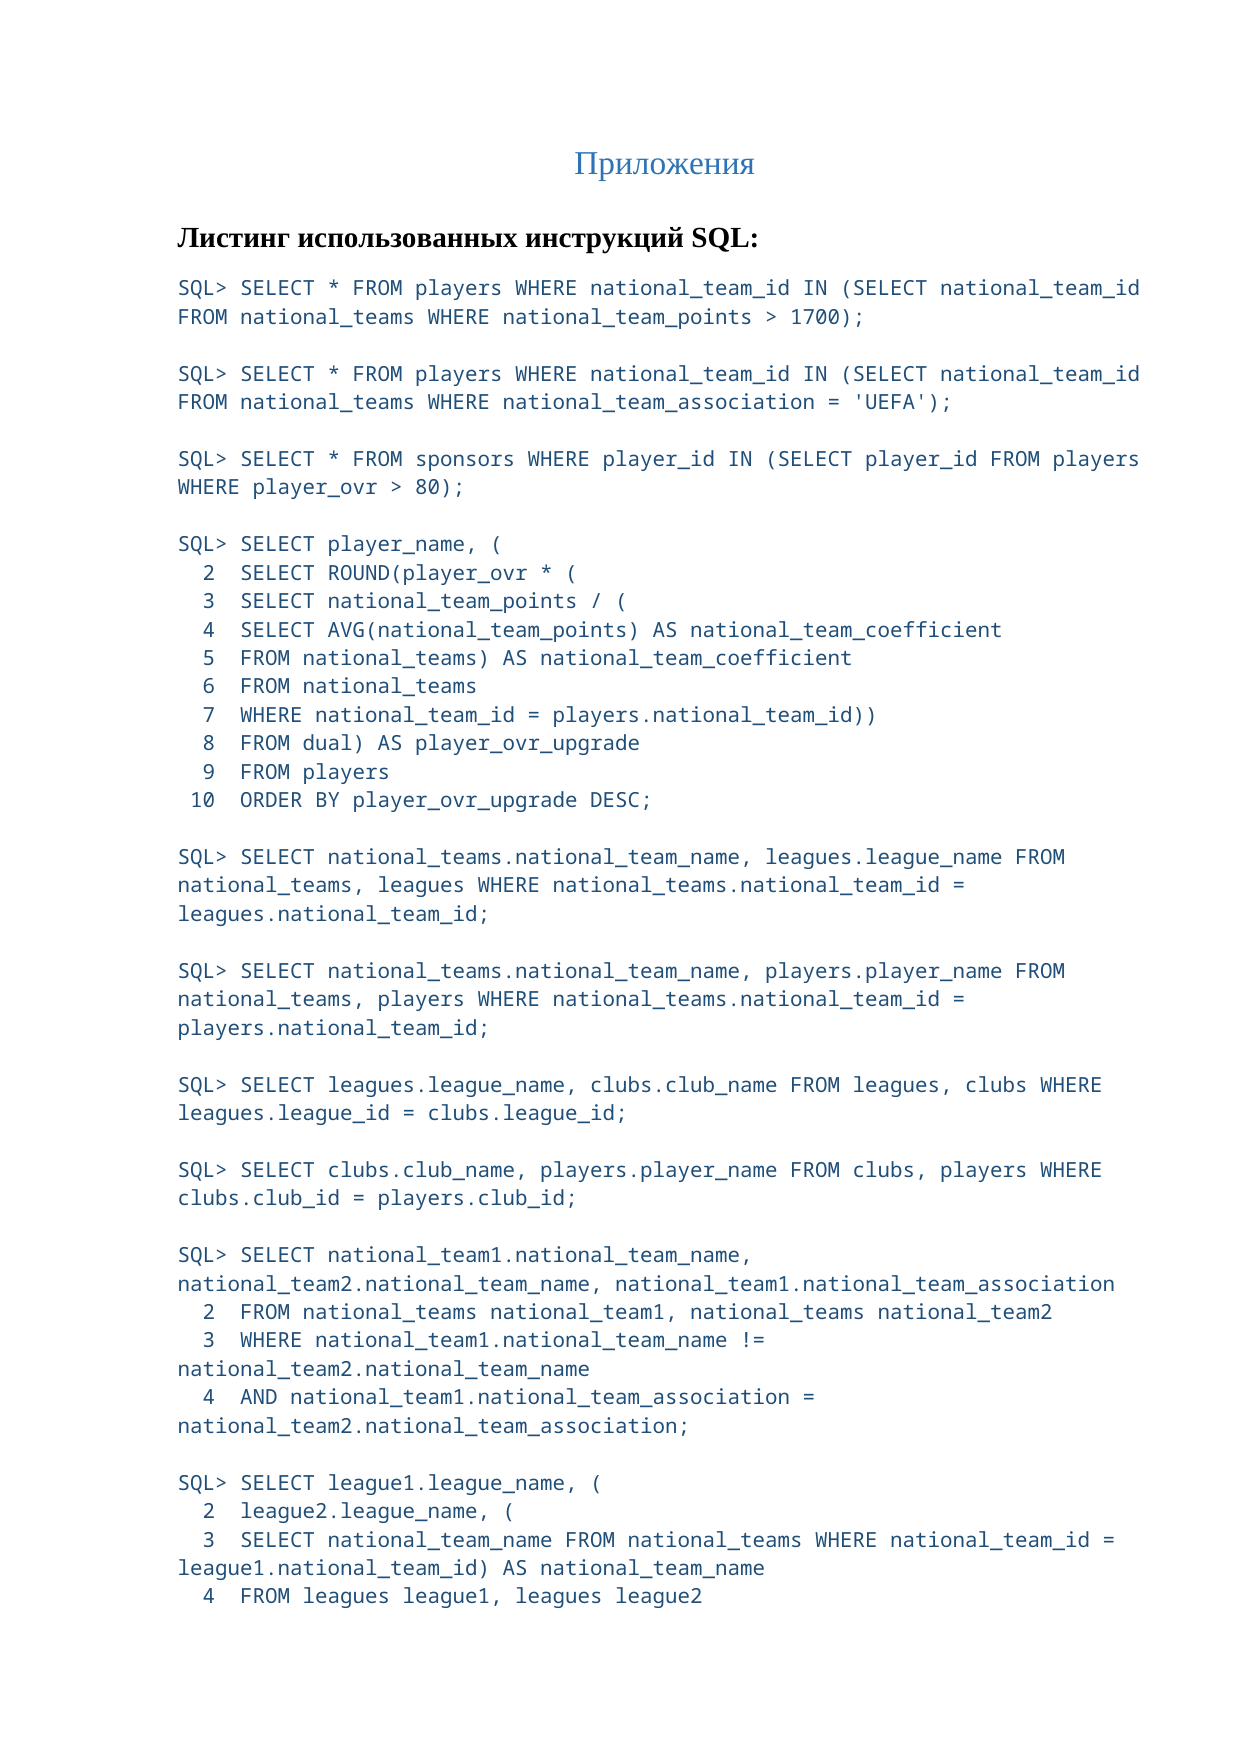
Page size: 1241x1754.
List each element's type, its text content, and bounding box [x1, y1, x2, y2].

text SQL> SELECT player_name, ( [177, 529, 1152, 558]
text SQL> SELECT * FROM sponsors WHERE player_id IN (SELECT player_id FROM players WHERE player_ovr > 80); [177, 444, 1152, 501]
text 10 ORDER BY player_ovr_upgrade DESC; [177, 785, 1152, 814]
text SQL> SELECT national_teams.national_team_name, leagues.league_name FROM national_teams, leagues WHERE national_teams.national_team_id = leagues.national_team_id; [177, 842, 1152, 927]
text SQL> SELECT * FROM players WHERE national_team_id IN (SELECT national_team_id FROM national_teams WHERE national_team_association = 'UEFA'); [177, 359, 1152, 416]
text 7 WHERE national_team_id = players.national_team_id)) [177, 700, 1152, 728]
text 4 FROM leagues league1, leagues league2 [177, 1582, 1152, 1610]
text SQL> SELECT national_team1.national_team_name, national_team2.national_team_name, national_team1.national_team_association [177, 1240, 1152, 1297]
text 3 SELECT national_team_points / ( [177, 586, 1152, 615]
text 5 FROM national_teams) AS national_team_coefficient [177, 643, 1152, 672]
text 9 FROM players [177, 757, 1152, 785]
text 8 FROM dual) AS player_ovr_upgrade [177, 728, 1152, 757]
text 6 FROM national_teams [177, 672, 1152, 700]
text SQL> SELECT leagues.league_name, clubs.club_name FROM leagues, clubs WHERE leagues.league_id = clubs.league_id; [177, 1070, 1152, 1127]
text 2 league2.league_name, ( [177, 1496, 1152, 1525]
text 4 SELECT AVG(national_team_points) AS national_team_coefficient [177, 615, 1152, 643]
text 3 SELECT national_team_name FROM national_teams WHERE national_team_id = league1.national_team_id) AS national_team_name [177, 1525, 1152, 1582]
text 2 FROM national_teams national_team1, national_teams national_team2 [177, 1297, 1152, 1326]
text 3 WHERE national_team1.national_team_name != national_team2.national_team_name [177, 1326, 1152, 1382]
subtitle Приложения [177, 143, 1152, 181]
text 2 SELECT ROUND(player_ovr * ( [177, 558, 1152, 586]
text Листинг использованных инструкций SQL: [177, 184, 1152, 254]
text SQL> SELECT national_teams.national_team_name, players.player_name FROM national_teams, players WHERE national_teams.national_team_id = players.national_team_id; [177, 956, 1152, 1041]
text SQL> SELECT * FROM players WHERE national_team_id IN (SELECT national_team_id FROM national_teams WHERE national_team_points > 1700); [177, 273, 1152, 330]
text 4 AND national_team1.national_team_association = national_team2.national_team_association; [177, 1382, 1152, 1439]
text SQL> SELECT clubs.club_name, players.player_name FROM clubs, players WHERE clubs.club_id = players.club_id; [177, 1155, 1152, 1212]
text SQL> SELECT league1.league_name, ( [177, 1468, 1152, 1496]
